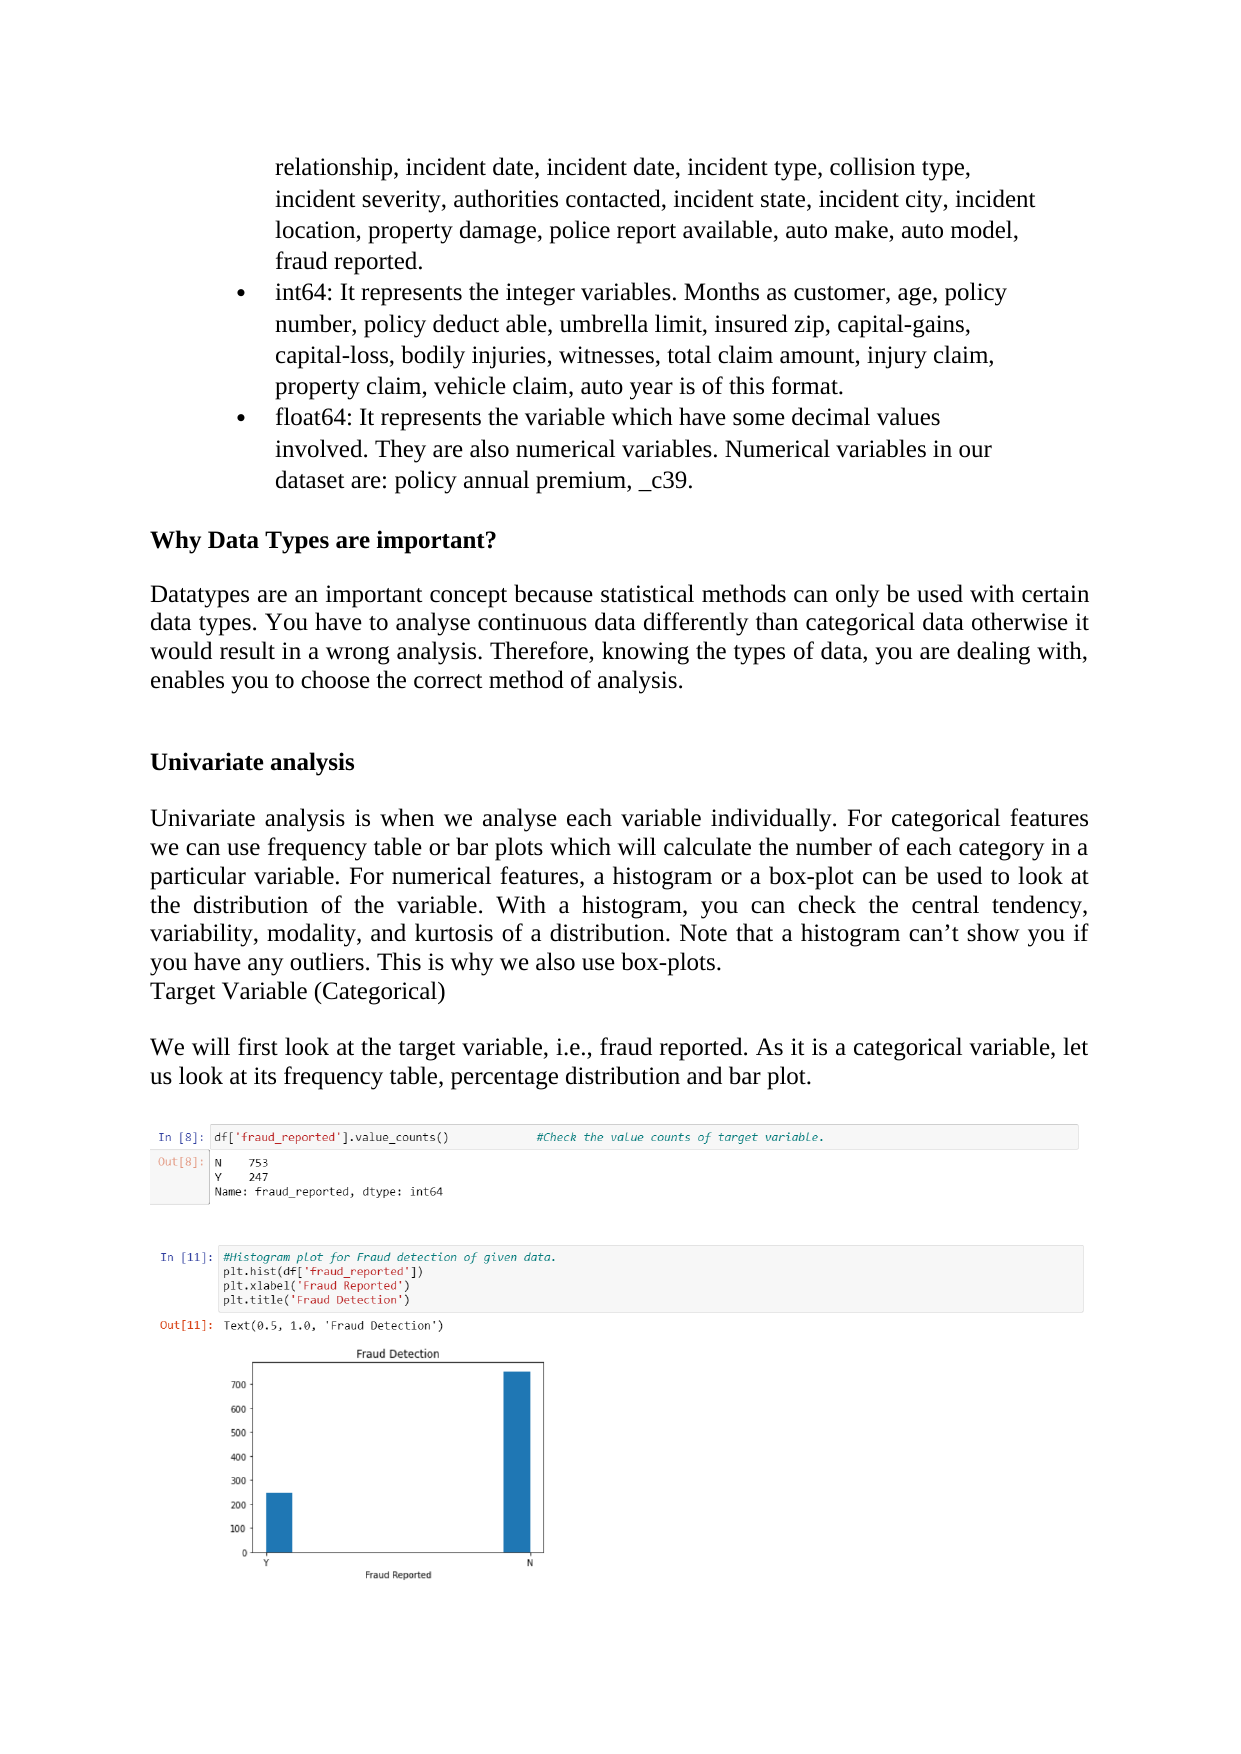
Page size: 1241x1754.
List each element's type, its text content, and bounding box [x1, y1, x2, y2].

text Why Data Types are important? [150, 525, 1090, 554]
list int64: It represents the integer variables. Months as customer, age, policy number, policy deduct able, umbrella limit, insured zip, capital-gains, capital-loss, bodily injuries, witnesses, total claim amount, injury claim, property claim, vehicle claim, auto year is of this format. [237, 275, 1040, 400]
picture [150, 1114, 1091, 1218]
list float64: It represents the variable which have some decimal values involved. They are also numerical variables. Numerical variables in our dataset are: policy annual premium, _c39. [237, 400, 1040, 494]
text Datatypes are an important concept because statistical methods can only be used with certain data types. You have to analyse continuous data differently than categorical data otherwise it would result in a wrong analysis. Therefore, knowing the types of data, you are dealing with, enables you to choose the correct method of analysis. [150, 579, 1090, 694]
subtitle Univariate analysis [150, 747, 1090, 776]
text We will first look at the target variable, i.e., fraud reported. As it is a categorical variable, let us look at its frequency table, percentage distribution and bar plot. [150, 1032, 1090, 1089]
subtitle Target Variable (Categorical) [150, 976, 1090, 1005]
picture [150, 1242, 1091, 1592]
text Univariate analysis is when we analyse each variable individually. For categorical features we can use frequency table or bar plots which will calculate the number of each category in a particular variable. For numerical features, a histogram or a box-plot can be used to look at the distribution of the variable. With a histogram, you can check the central tendency, variability, modality, and kurtosis of a distribution. Note that a histogram can’t show you if you have any outliers. This is why we also use box-plots. [150, 803, 1090, 976]
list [237, 150, 1040, 275]
